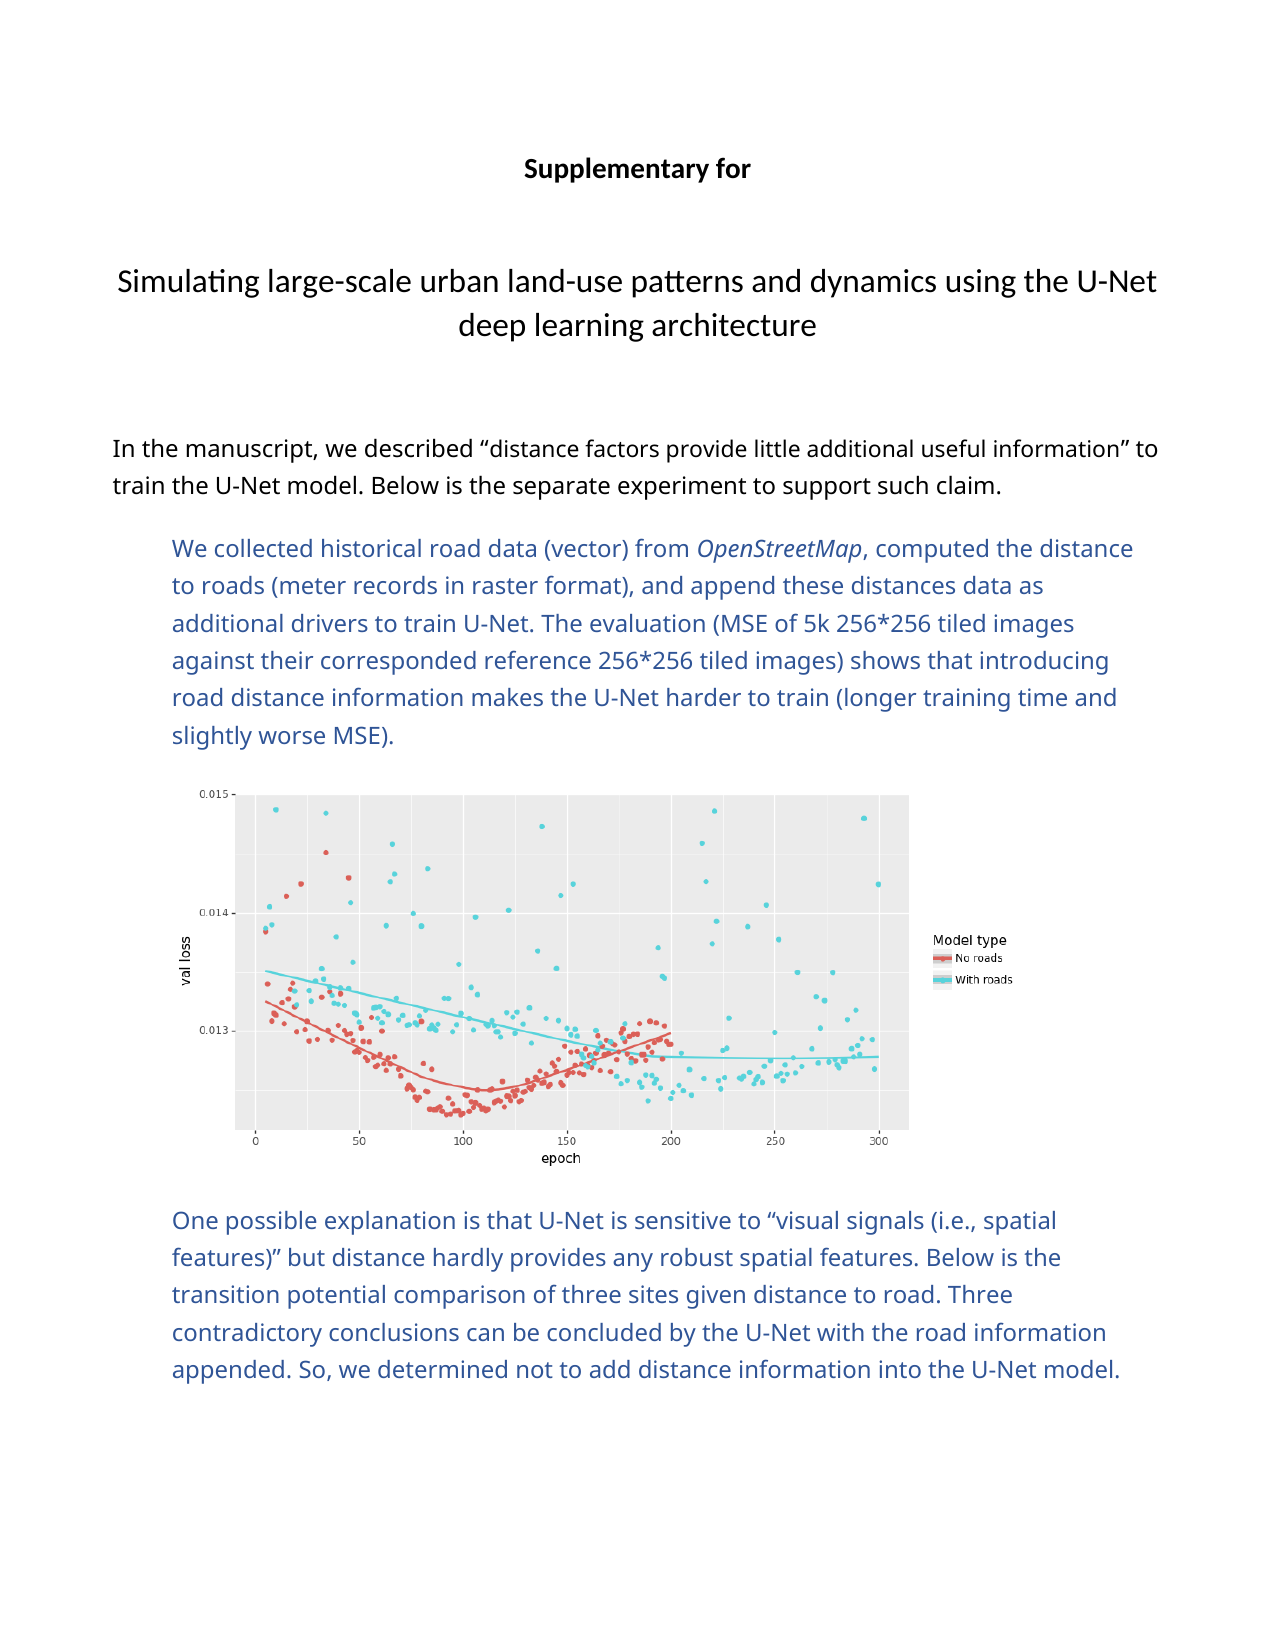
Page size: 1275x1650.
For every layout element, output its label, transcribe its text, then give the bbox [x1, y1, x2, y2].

picture [171, 781, 1035, 1174]
text One possible explanation is that U-Net is sensitive to “visual signals (i.e., spatial features)” but distance hardly provides any robust spatial features. Below is the transition potential comparison of three sites given distance to road. Three contradictory conclusions can be concluded by the U-Net with the road information appended. So, we determined not to add distance information into the U-Net model. [172, 1203, 1162, 1386]
text Supplementary for [112, 150, 1162, 186]
text In the manuscript, we described “distance factors provide little additional useful information” to train the U-Net model. Below is the separate experiment to support such claim. [112, 432, 1162, 502]
text We collected historical road data (vector) from OpenStreetMap, computed the distance to roads (meter records in raster format), and append these distances data as additional drivers to train U-Net. The evaluation (MSE of 5k 256*256 tiled images against their corresponded reference 256*256 tiled images) shows that introducing road distance information makes the U-Net harder to train (longer training time and slightly worse MSE). [172, 532, 1162, 751]
text Simulating large-scale urban land-use patterns and dynamics using the U-Net deep learning architecture [112, 260, 1162, 345]
